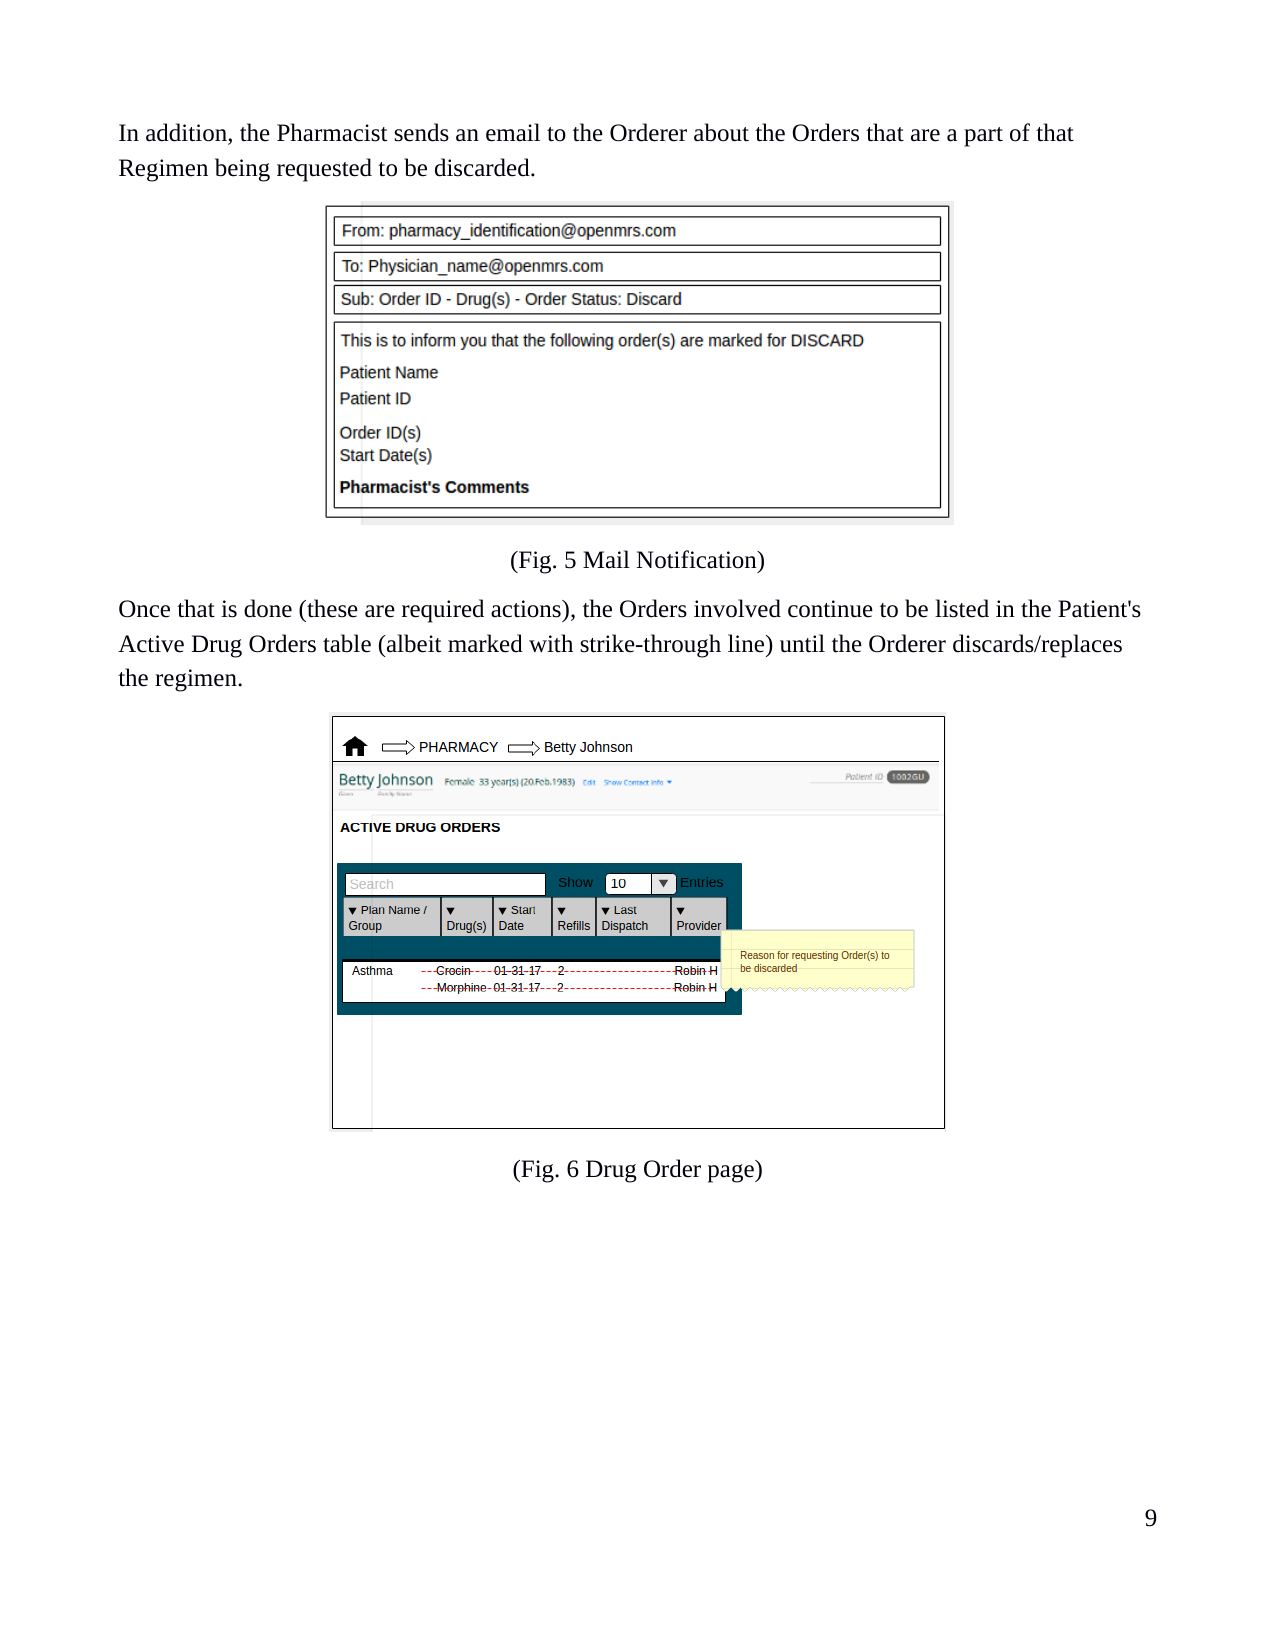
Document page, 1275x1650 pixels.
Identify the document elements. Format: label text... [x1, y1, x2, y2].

text (Fig. 5 Mail Notification) [118, 545, 1157, 574]
picture [328, 712, 947, 1132]
text In addition, the Pharmacist sends an email to the Orderer about the Orders that are a part of that Regimen being requested to be discarded. [118, 118, 1157, 181]
text (Fig. 6 Drug Order page) [118, 1154, 1157, 1182]
text Once that is done (these are required actions), the Orders involved continue to be listed in the Patient's Active Drug Orders table (albeit marked with strike-through line) until the Orderer discards/replaces the regimen. [118, 594, 1157, 692]
picture [321, 201, 954, 525]
